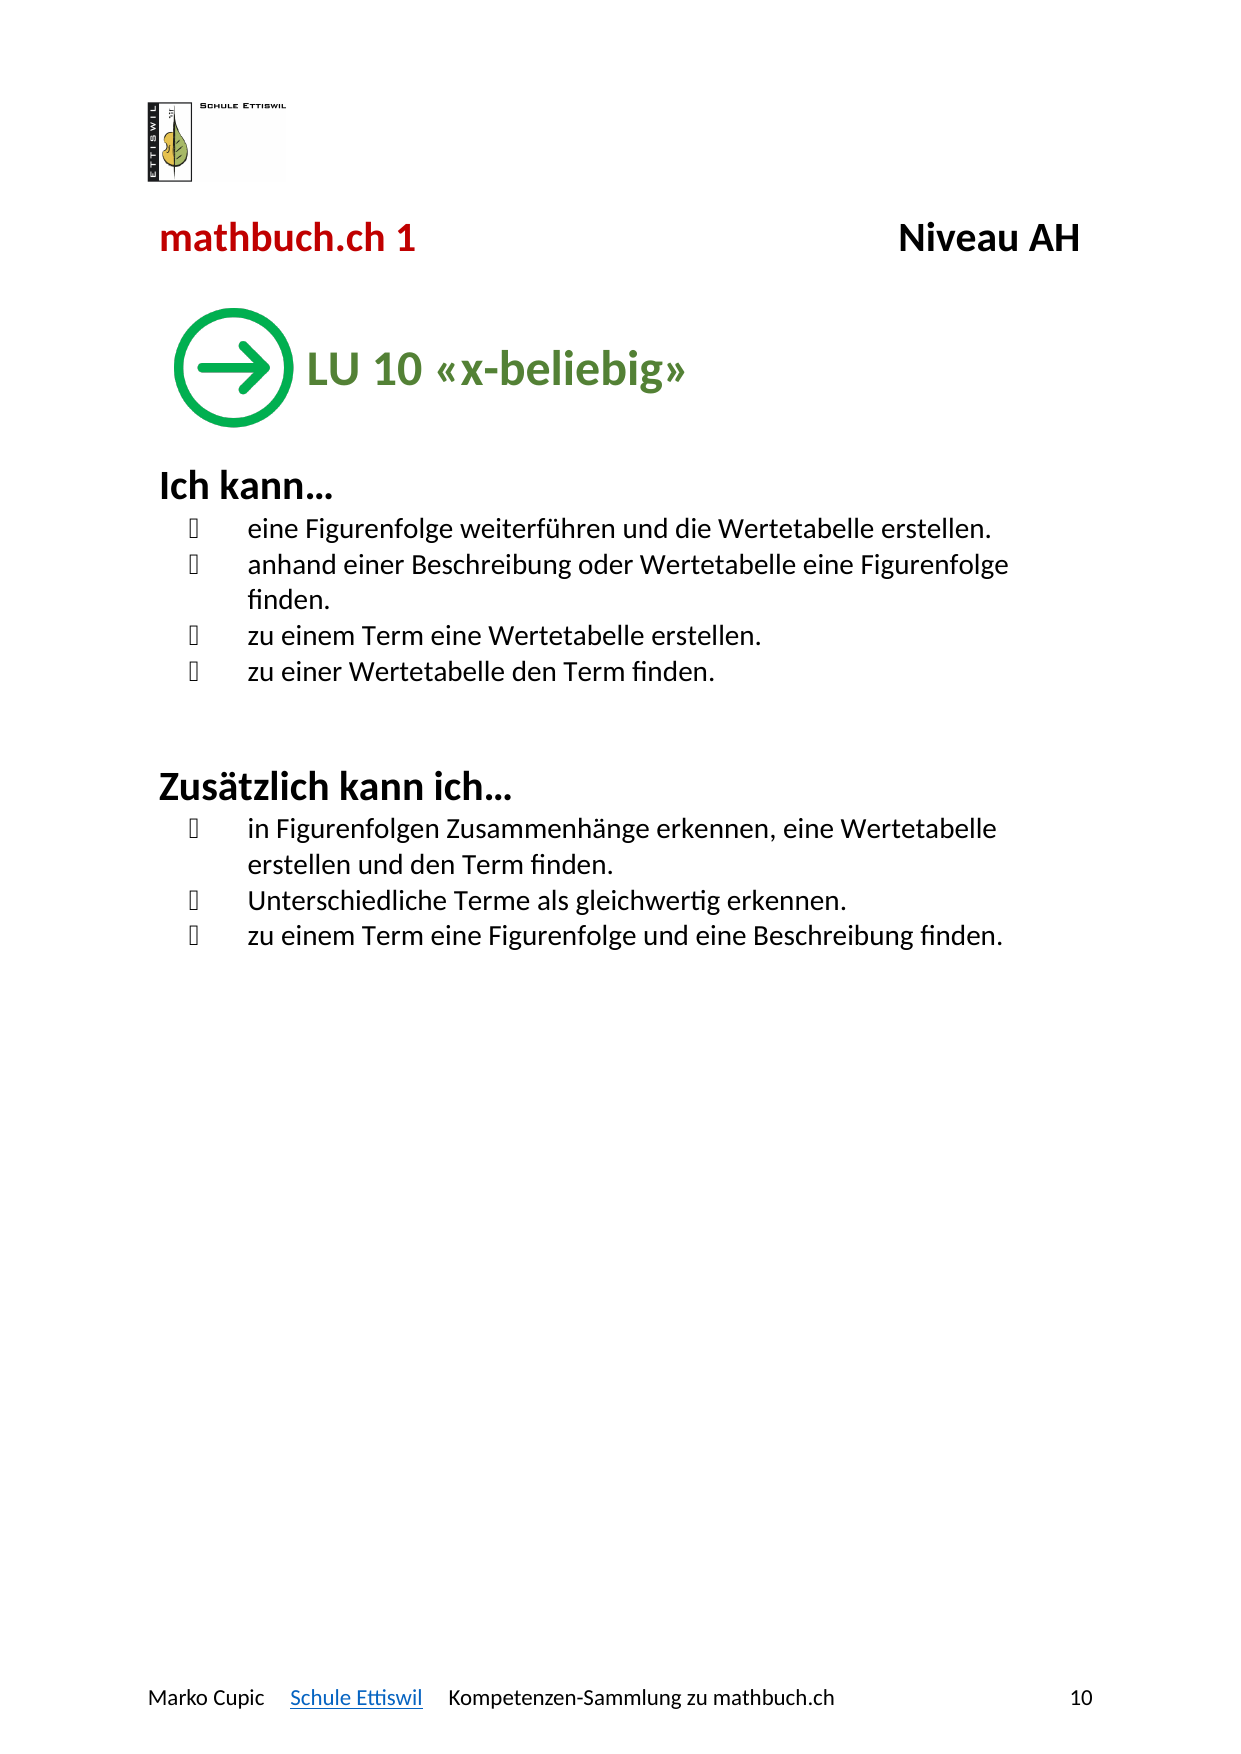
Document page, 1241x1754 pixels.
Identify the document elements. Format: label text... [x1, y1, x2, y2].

picture [158, 292, 309, 443]
table_cell Ich kann… eine Figurenfolge weiterführen und die Wertetabelle erstellen. anhand einer Beschreibung oder Wertetabelle eine Figurenfolge finden. zu einem Term eine Wertetabelle erstellen. zu einer Wertetabelle den Term finden. Zusätzlich kann ich… in Figurenfolgen Zusammenhänge erkennen, eine Wertetabelle erstellen und den Term finden. Unterschiedliche Terme als gleichwertig erkennen. zu einem Term eine Figurenfolge und eine Beschreibung finden. [148, 459, 1092, 1655]
picture [147, 102, 287, 182]
table_cell LU 10 «x-beliebig» [295, 276, 1092, 459]
table_header mathbuch.ch 1 [148, 211, 619, 276]
table_cell [148, 276, 295, 459]
table_header Niveau AH [620, 211, 1092, 276]
